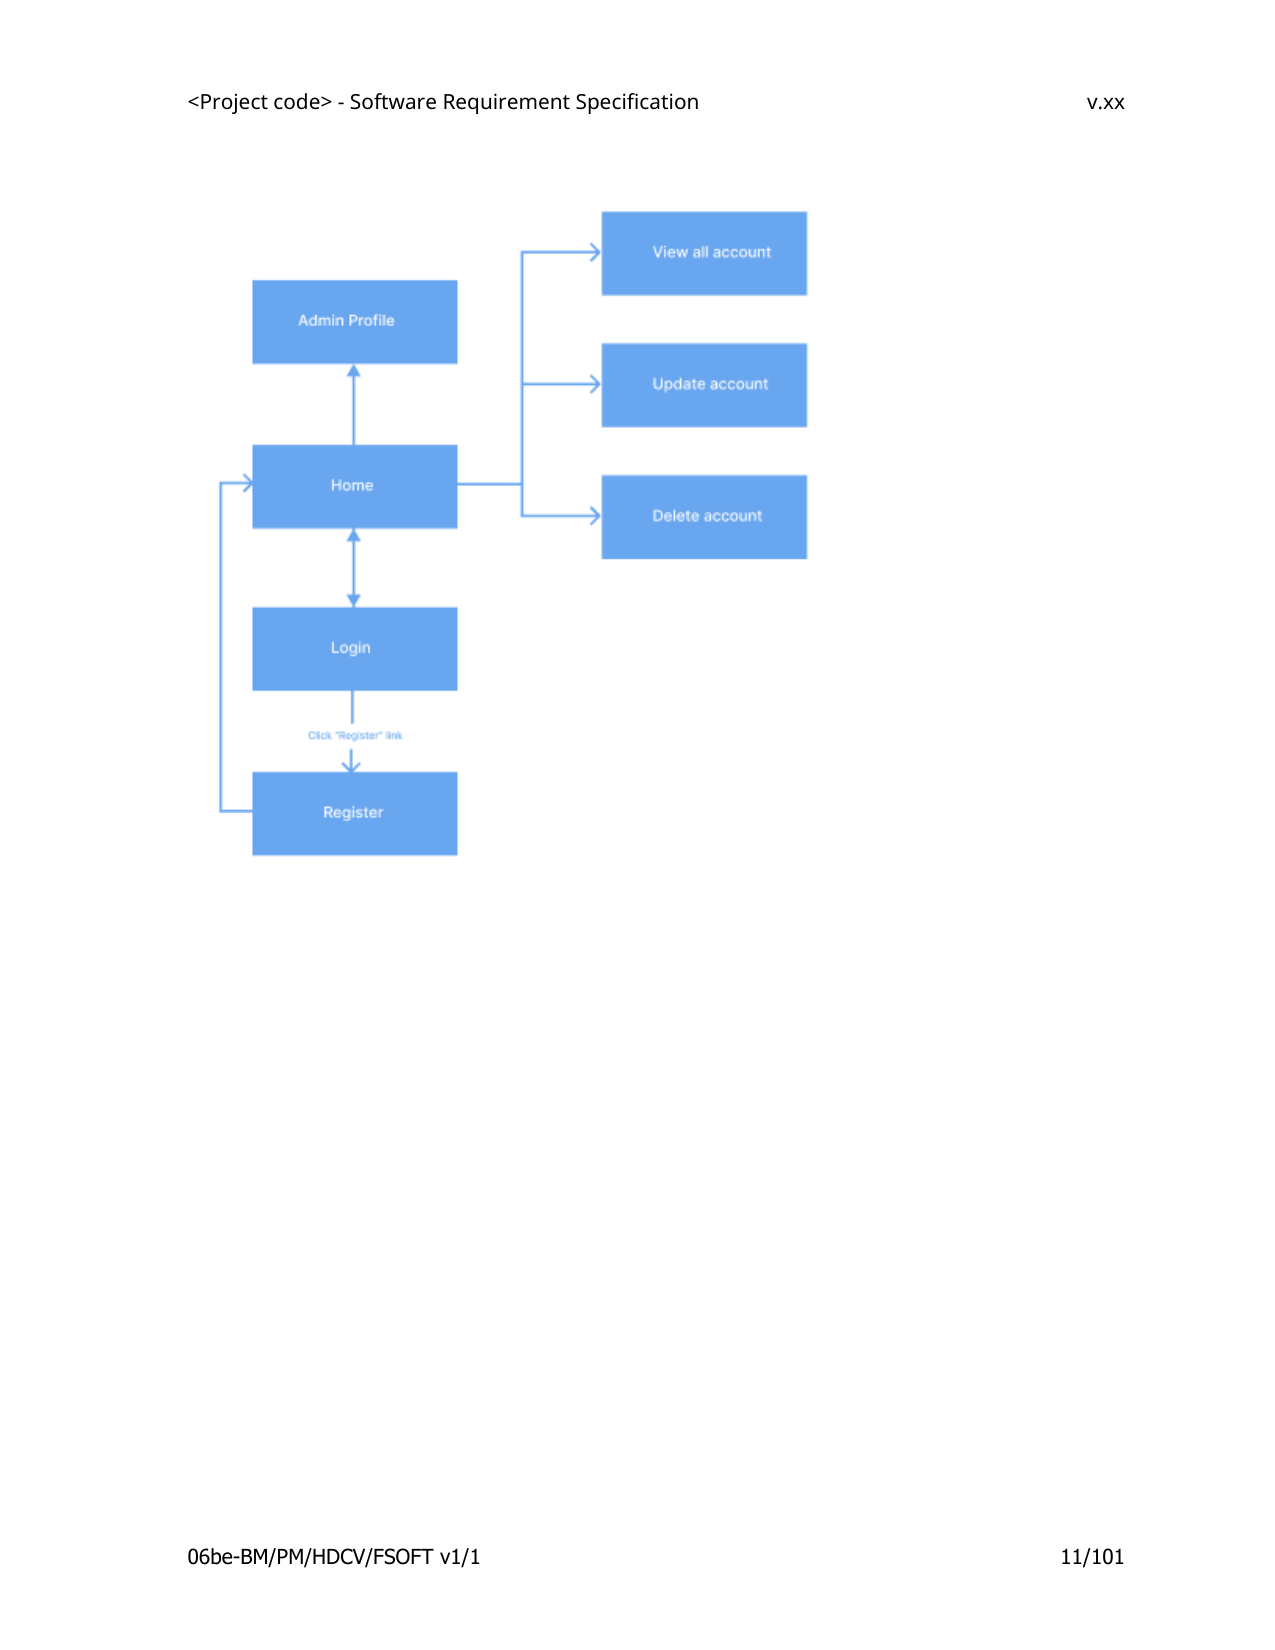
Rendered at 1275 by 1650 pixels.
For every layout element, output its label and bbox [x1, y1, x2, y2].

picture [187, 150, 896, 940]
